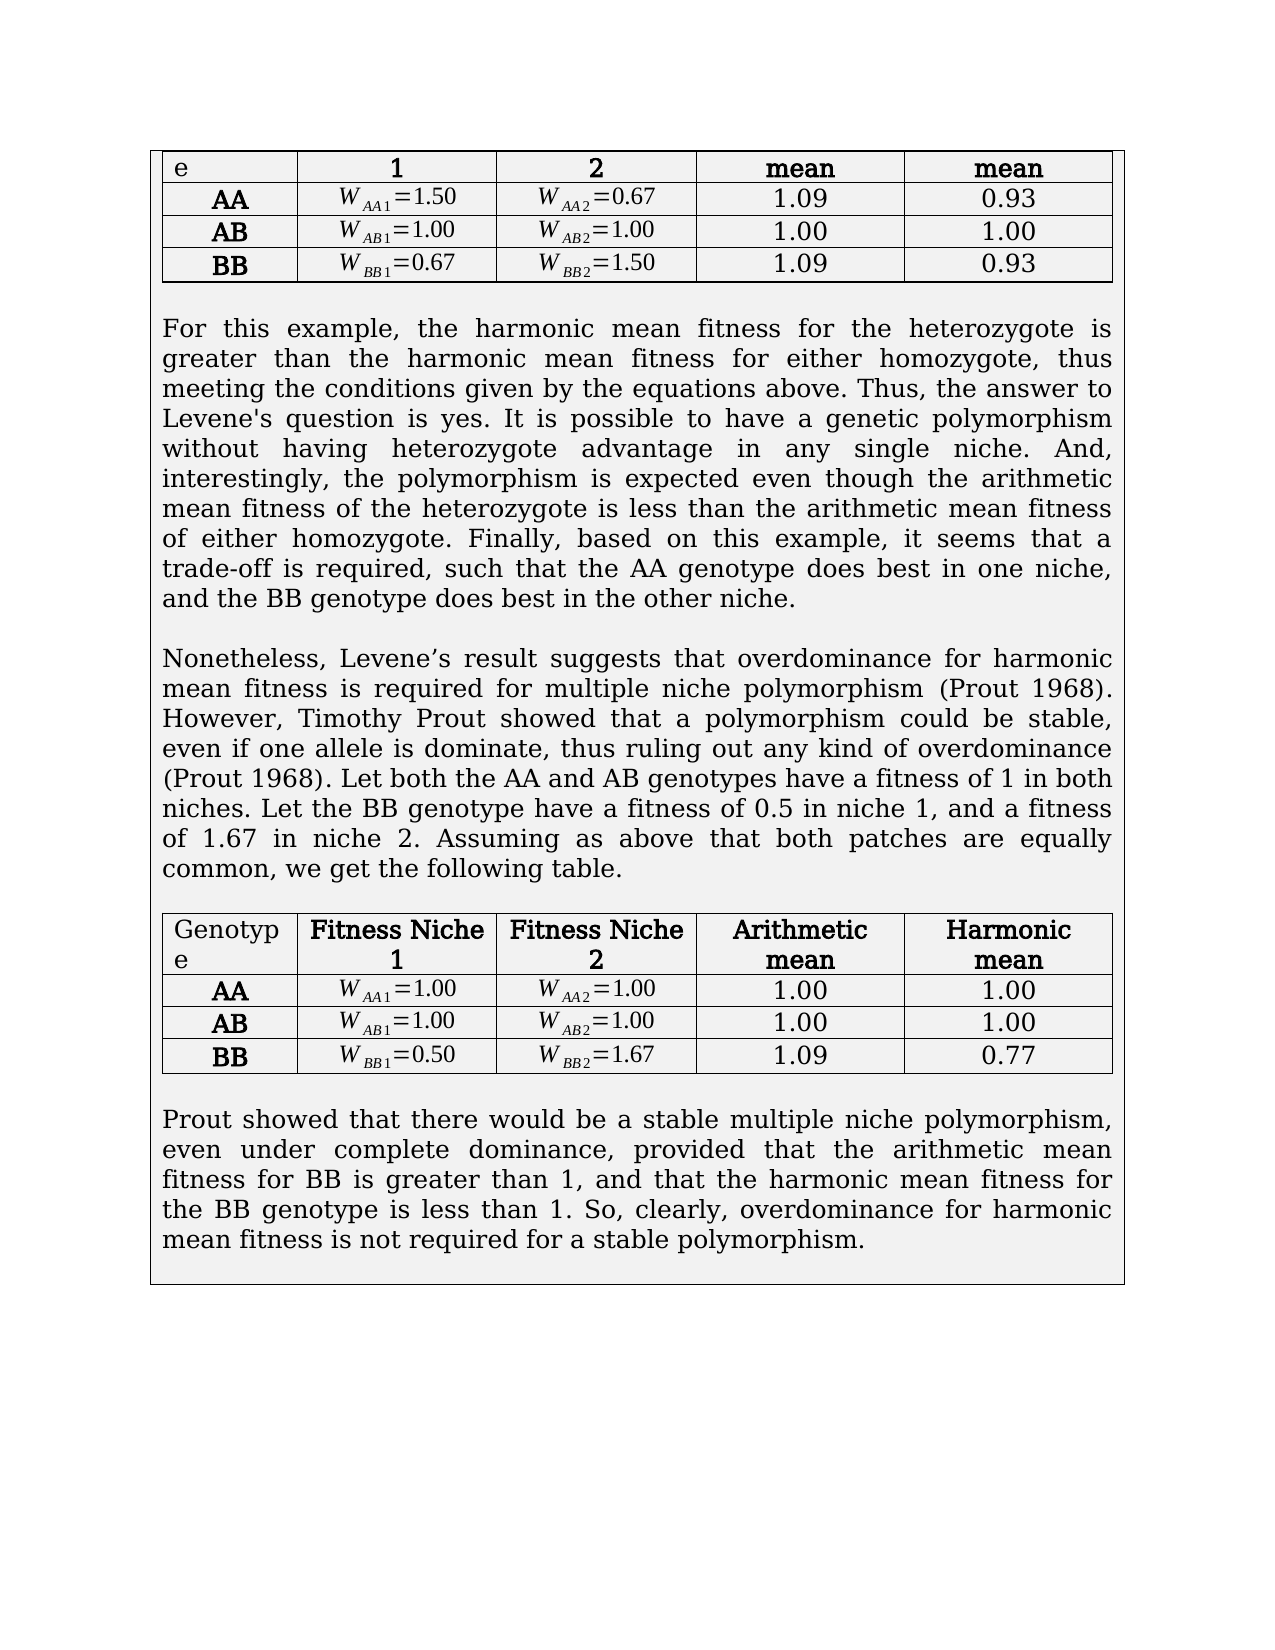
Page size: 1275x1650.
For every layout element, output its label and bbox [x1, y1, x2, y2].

table_header [151, 151, 1124, 1284]
